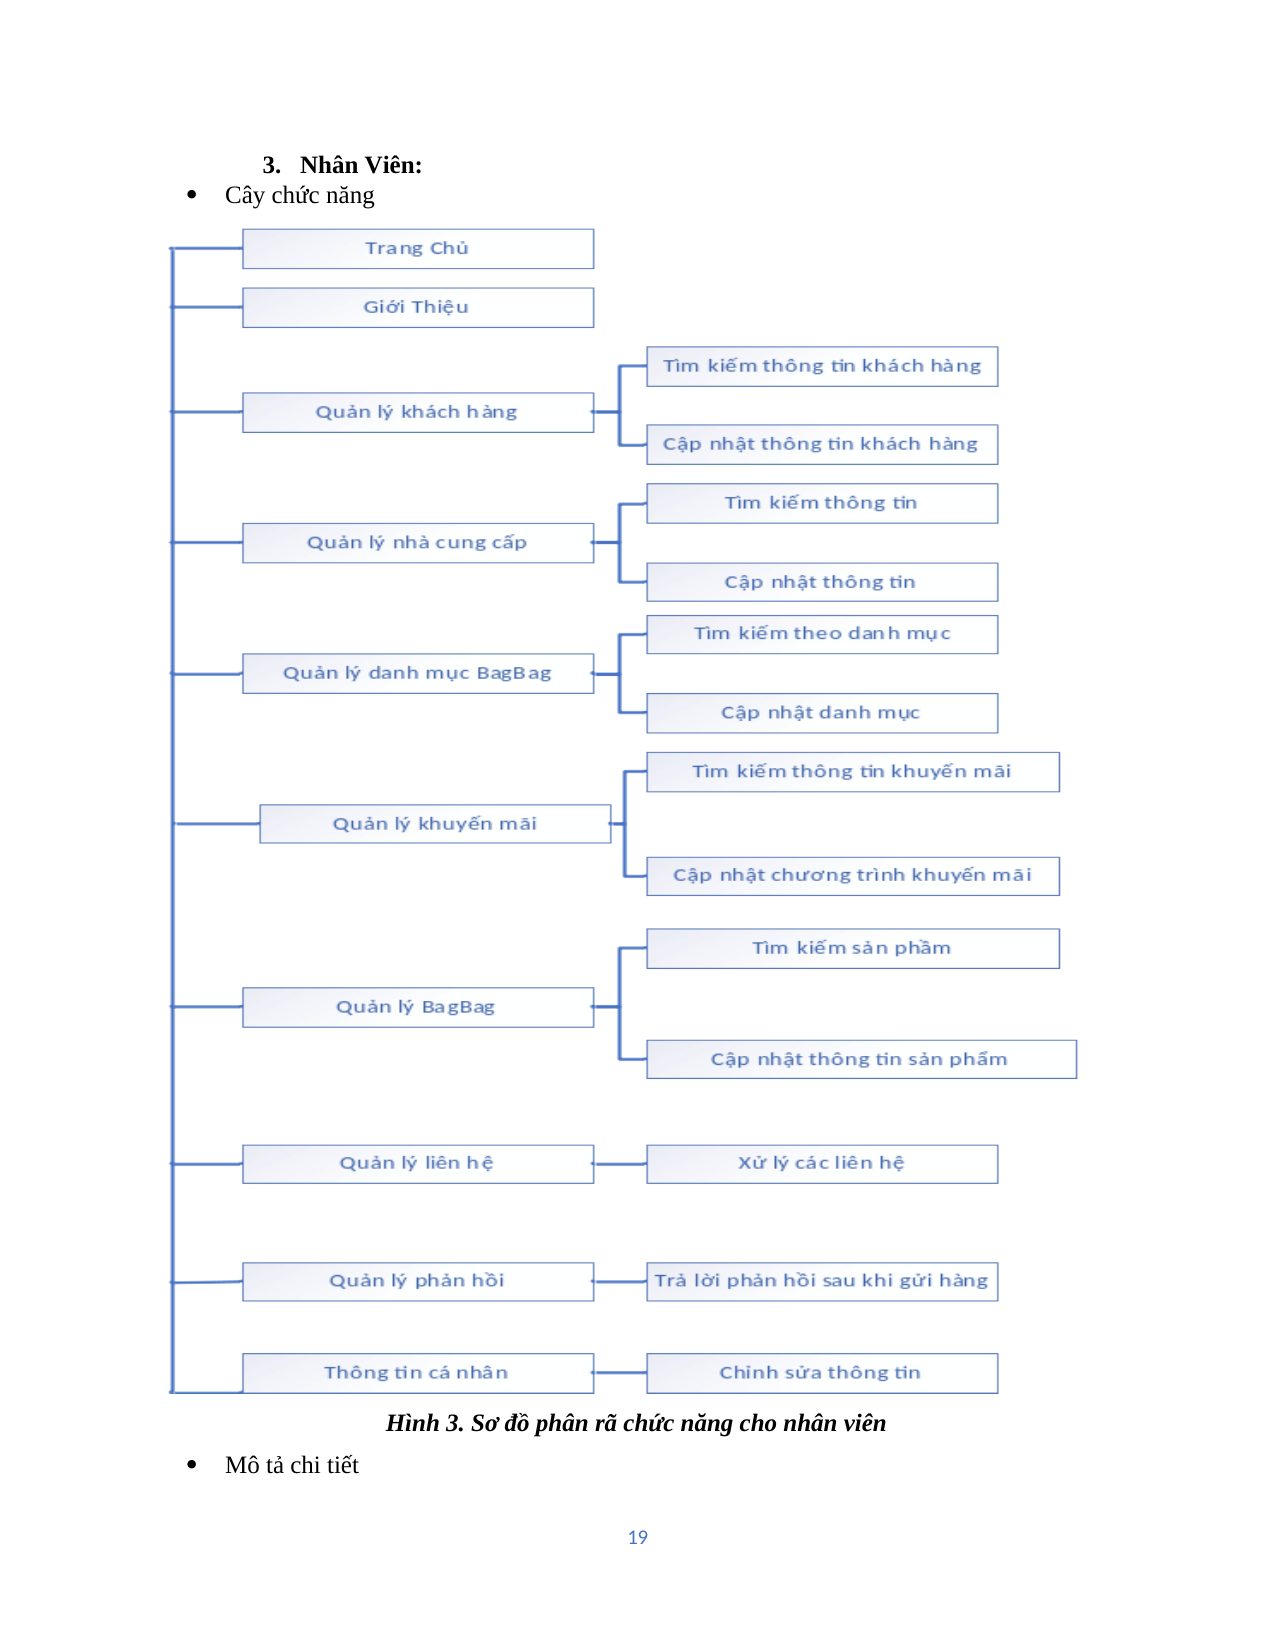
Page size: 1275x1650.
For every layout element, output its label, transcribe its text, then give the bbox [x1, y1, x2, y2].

text Hình 3. Sơ đồ phân rã chức năng cho nhân viên [150, 266, 1125, 1436]
list Cây chức năng [187, 180, 1125, 209]
list Nhân Viên: [262, 150, 1125, 179]
list Mô tả chi tiết [187, 1451, 1125, 1479]
